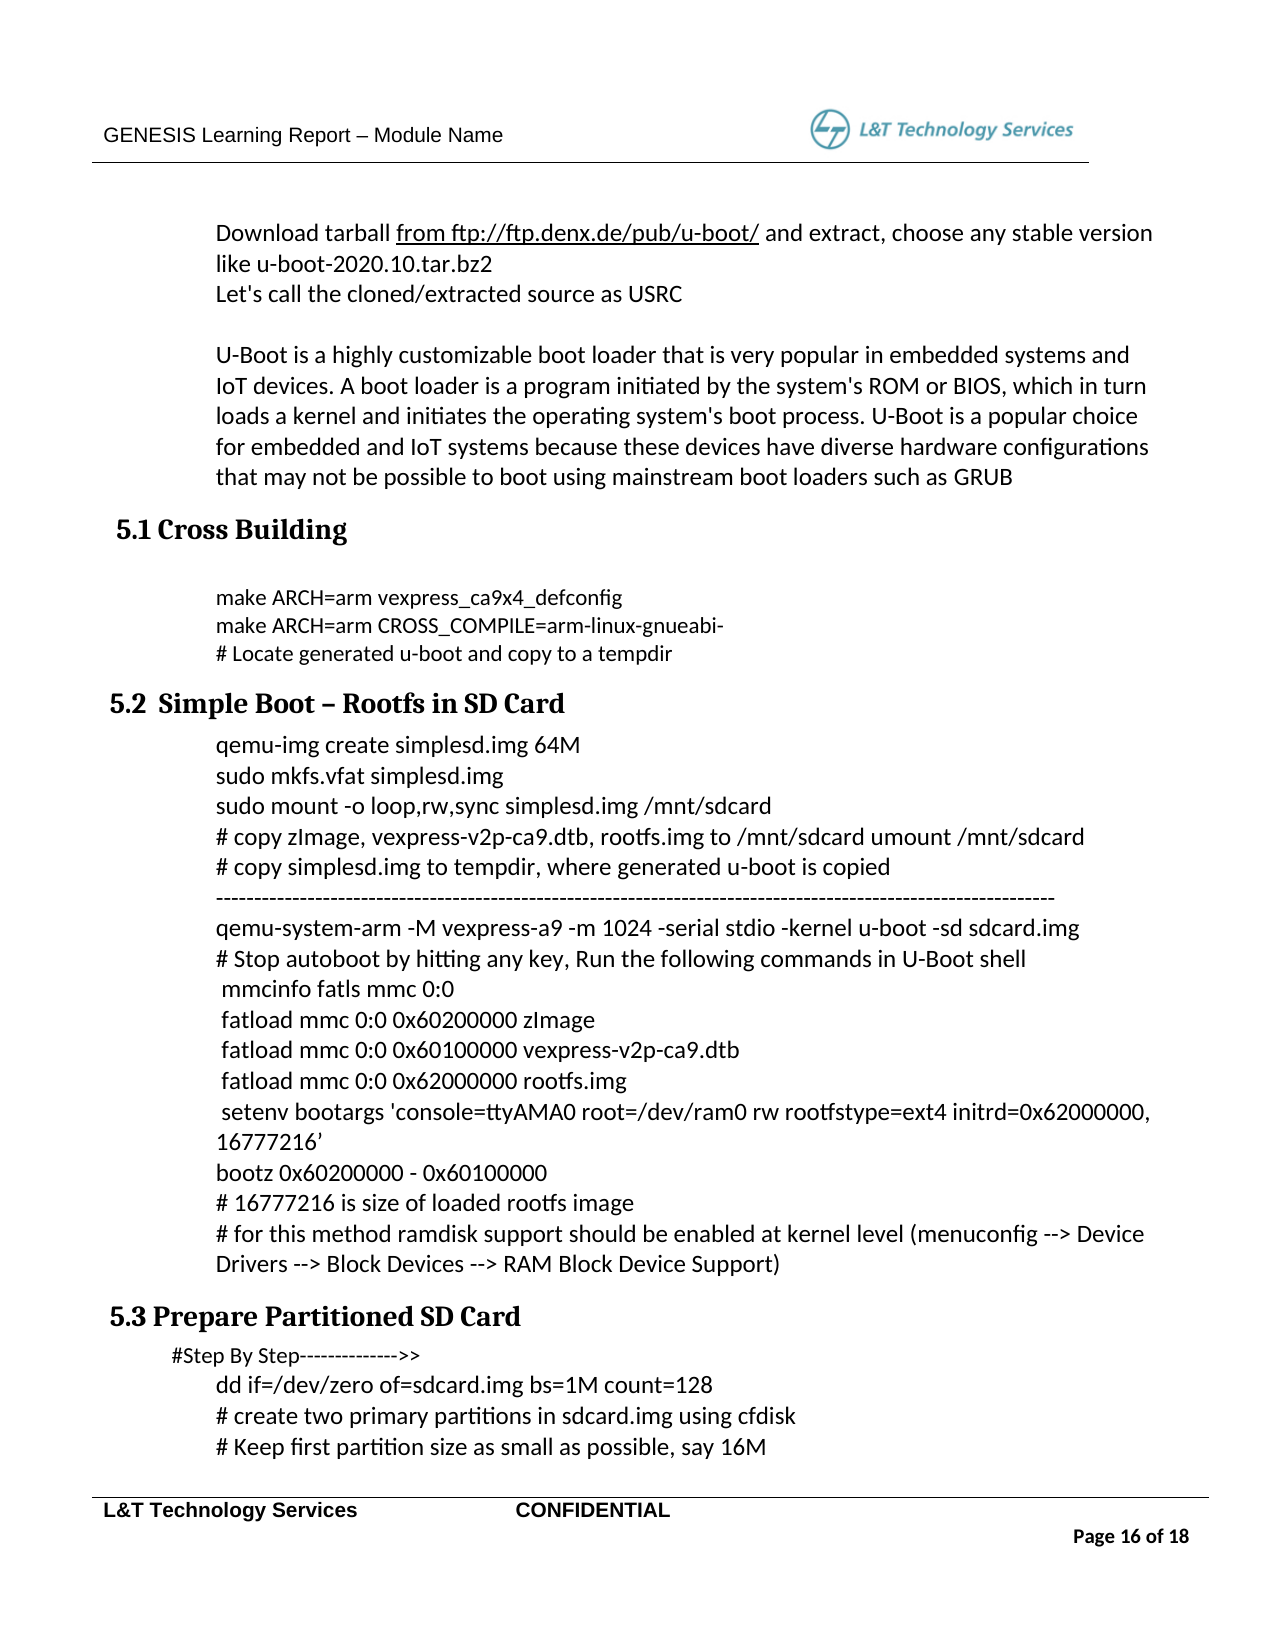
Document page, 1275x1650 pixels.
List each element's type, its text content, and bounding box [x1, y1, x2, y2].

list # Stop autoboot by hitting any key, Run the following commands in U-Boot shell [216, 943, 1162, 974]
list # Keep first partition size as small as possible, say 16M [216, 1431, 1162, 1461]
list # for this method ramdisk support should be enabled at kernel level (menuconfig --> Device Drivers --> Block Devices --> RAM Block Device Support) [216, 1218, 1162, 1279]
list make ARCH=arm vexpress_ca9x4_defconfig [216, 583, 1162, 611]
subtitle 5.2 Simple Boot – Rootfs in SD Card [103, 688, 1162, 721]
list # Locate generated u-boot and copy to a tempdir [216, 639, 1162, 667]
list qemu-img create simplesd.img 64M [216, 729, 1162, 760]
list U-Boot is a highly customizable boot loader that is very popular in embedded systems and IoT devices. A boot loader is a program initiated by the system's ROM or BIOS, which in turn loads a kernel and initiates the operating system's boot process. U-Boot is a popular choice for embedded and IoT systems because these devices have diverse hardware configurations that may not be possible to boot using mainstream boot loaders such as GRUB [216, 339, 1162, 492]
list fatload mmc 0:0 0x62000000 rootfs.img [216, 1065, 1162, 1096]
list qemu-system-arm -M vexpress-a9 -m 1024 -serial stdio -kernel u-boot -sd sdcard.img [216, 913, 1162, 943]
list # 16777216 is size of loaded rootfs image [216, 1187, 1162, 1218]
list sudo mkfs.vfat simplesd.img [216, 760, 1162, 791]
list -------------------------------------------------------------------------------------------------------------- [216, 882, 1162, 913]
list Let's call the cloned/extracted source as USRC [216, 278, 1162, 309]
list sudo mount -o loop,rw,sync simplesd.img /mnt/sdcard [216, 791, 1162, 821]
list dd if=/dev/zero of=sdcard.img bs=1M count=128 [216, 1369, 1162, 1400]
subtitle 5.3 Prepare Partitioned SD Card [103, 1300, 1162, 1333]
list # copy simplesd.img to tempdir, where generated u-boot is copied [216, 852, 1162, 882]
list Download tarball from ftp://ftp.denx.de/pub/u-boot/ and extract, choose any stable version like u-boot-2020.10.tar.bz2 [216, 217, 1162, 278]
list fatload mmc 0:0 0x60100000 vexpress-v2p-ca9.dtb [216, 1035, 1162, 1065]
list # create two primary partitions in sdcard.img using cfdisk [216, 1400, 1162, 1431]
list # copy zImage, vexpress-v2p-ca9.dtb, rootfs.img to /mnt/sdcard umount /mnt/sdcard [216, 821, 1162, 852]
text #Step By Step-------------->> [103, 1342, 1162, 1369]
list make ARCH=arm CROSS_COMPILE=arm-linux-gnueabi- [216, 611, 1162, 639]
subtitle 5.1 Cross Building [103, 513, 1162, 546]
list setenv bootargs 'console=ttyAMA0 root=/dev/ram0 rw rootfstype=ext4 initrd=0x62000000, 16777216’ [216, 1096, 1162, 1157]
list bootz 0x60200000 - 0x60100000 [216, 1157, 1162, 1187]
list fatload mmc 0:0 0x60200000 zImage [216, 1004, 1162, 1035]
picture [808, 98, 1075, 162]
list mmcinfo fatls mmc 0:0 [216, 974, 1162, 1004]
